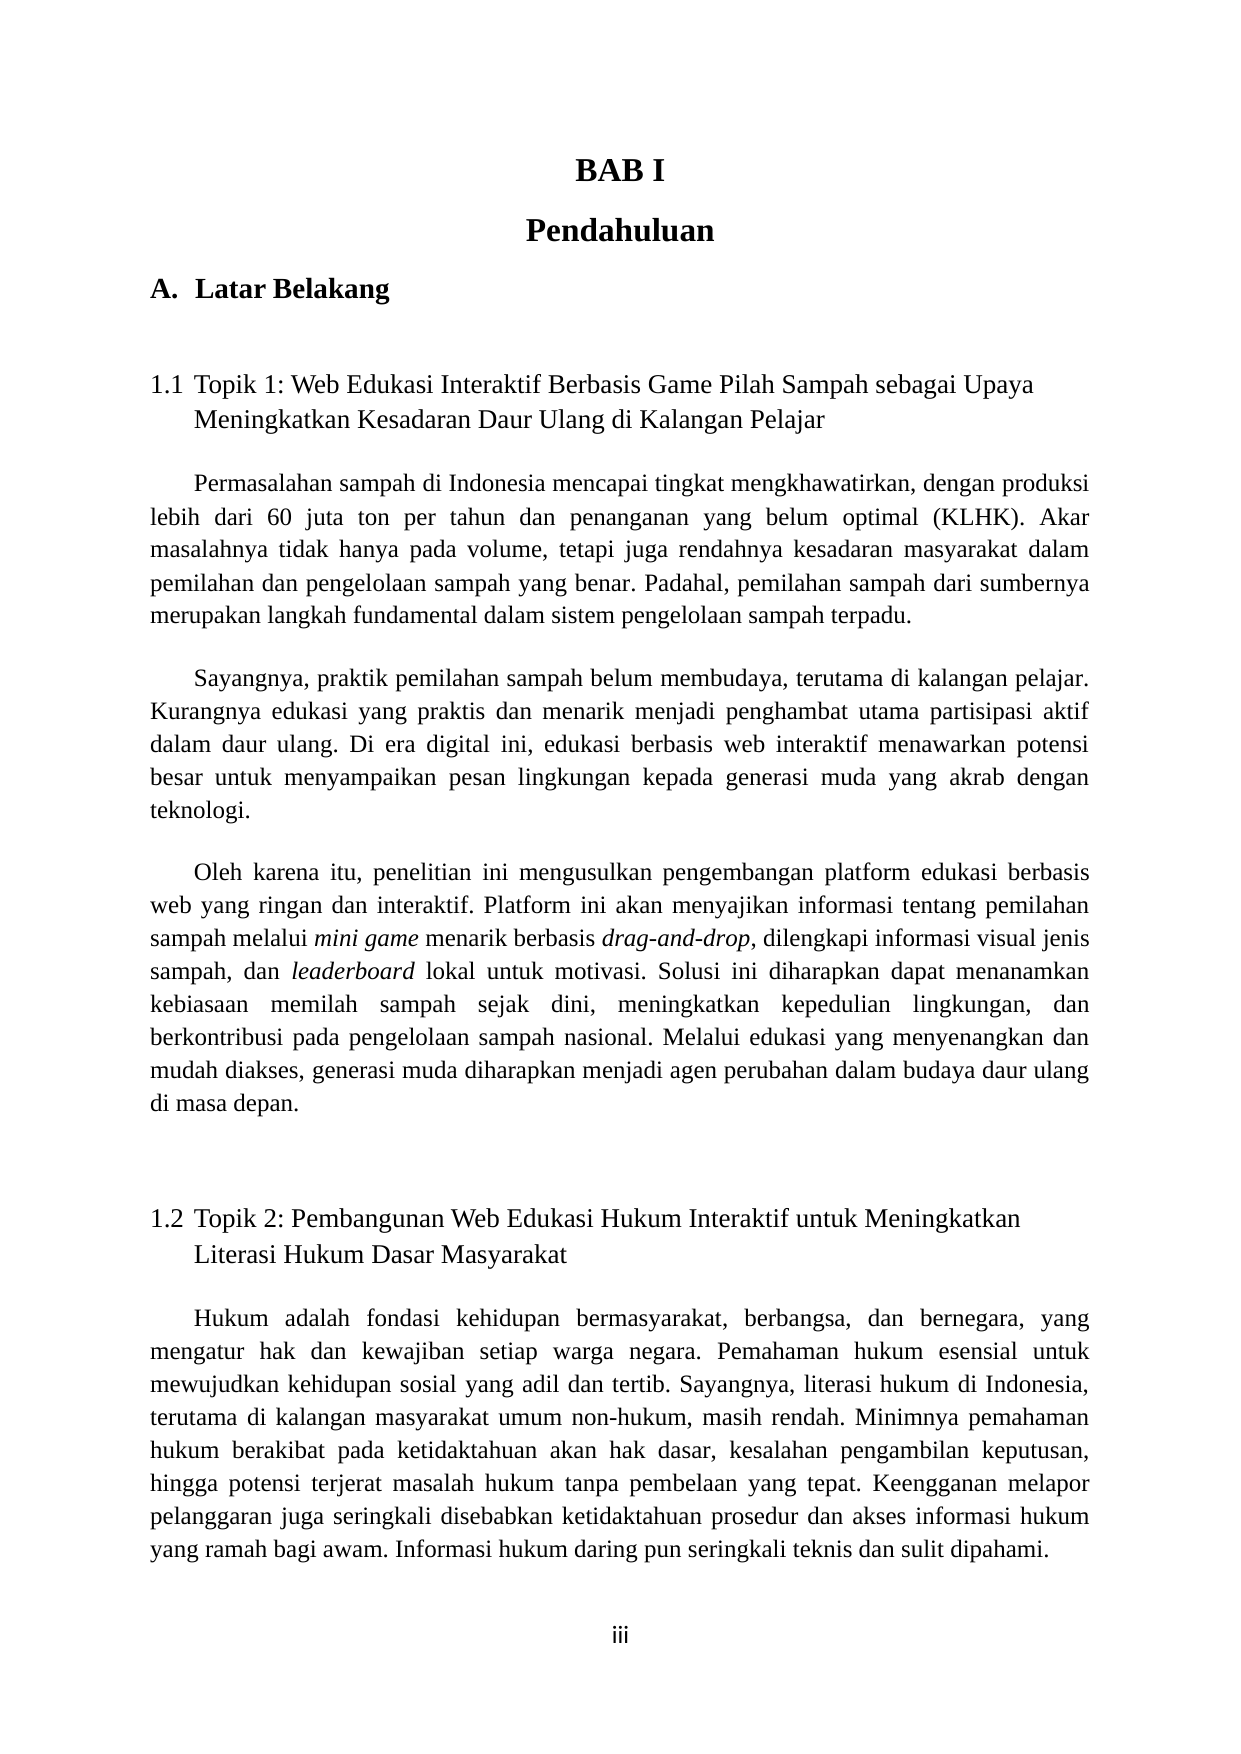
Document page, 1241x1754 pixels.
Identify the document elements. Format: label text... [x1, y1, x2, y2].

subtitle BAB I [150, 150, 1090, 188]
subtitle Pendahuluan [150, 211, 1090, 249]
text Hukum adalah fondasi kehidupan bermasyarakat, berbangsa, dan bernegara, yang mengatur hak dan kewajiban setiap warga negara. Pemahaman hukum esensial untuk mewujudkan kehidupan sosial yang adil dan tertib. Sayangnya, literasi hukum di Indonesia, terutama di kalangan masyarakat umum non-hukum, masih rendah. Minimnya pemahaman hukum berakibat pada ketidaktahuan akan hak dasar, kesalahan pengambilan keputusan, hingga potensi terjerat masalah hukum tanpa pembelaan yang tepat. Keengganan melapor pelanggaran juga seringkali disebabkan ketidaktahuan prosedur dan akses informasi hukum yang ramah bagi awam. Informasi hukum daring pun seringkali teknis dan sulit dipahami. [150, 1303, 1090, 1563]
subtitle Topik 2: Pembangunan Web Edukasi Hukum Interaktif untuk Meningkatkan Literasi Hukum Dasar Masyarakat [150, 1202, 1090, 1269]
text Permasalahan sampah di Indonesia mencapai tingkat mengkhawatirkan, dengan produksi lebih dari 60 juta ton per tahun dan penanganan yang belum optimal (KLHK). Akar masalahnya tidak hanya pada volume, tetapi juga rendahnya kesadaran masyarakat dalam pemilahan dan pengelolaan sampah yang benar. Padahal, pemilahan sampah dari sumbernya merupakan langkah fundamental dalam sistem pengelolaan sampah terpadu. [150, 468, 1090, 629]
subtitle Latar Belakang [150, 271, 1090, 305]
text Oleh karena itu, penelitian ini mengusulkan pengembangan platform edukasi berbasis web yang ringan dan interaktif. Platform ini akan menyajikan informasi tentang pemilahan sampah melalui mini game menarik berbasis drag-and-drop, dilengkapi informasi visual jenis sampah, dan leaderboard lokal untuk motivasi. Solusi ini diharapkan dapat menanamkan kebiasaan memilah sampah sejak dini, meningkatkan kepedulian lingkungan, dan berkontribusi pada pengelolaan sampah nasional. Melalui edukasi yang menyenangkan dan mudah diakses, generasi muda diharapkan menjadi agen perubahan dalam budaya daur ulang di masa depan. [150, 857, 1090, 1117]
text Sayangnya, praktik pemilahan sampah belum membudaya, terutama di kalangan pelajar. Kurangnya edukasi yang praktis dan menarik menjadi penghambat utama partisipasi aktif dalam daur ulang. Di era digital ini, edukasi berbasis web interaktif menawarkan potensi besar untuk menyampaikan pesan lingkungan kepada generasi muda yang akrab dengan teknologi. [150, 663, 1090, 824]
subtitle Topik 1: Web Edukasi Interaktif Berbasis Game Pilah Sampah sebagai Upaya Meningkatkan Kesadaran Daur Ulang di Kalangan Pelajar [150, 368, 1090, 435]
